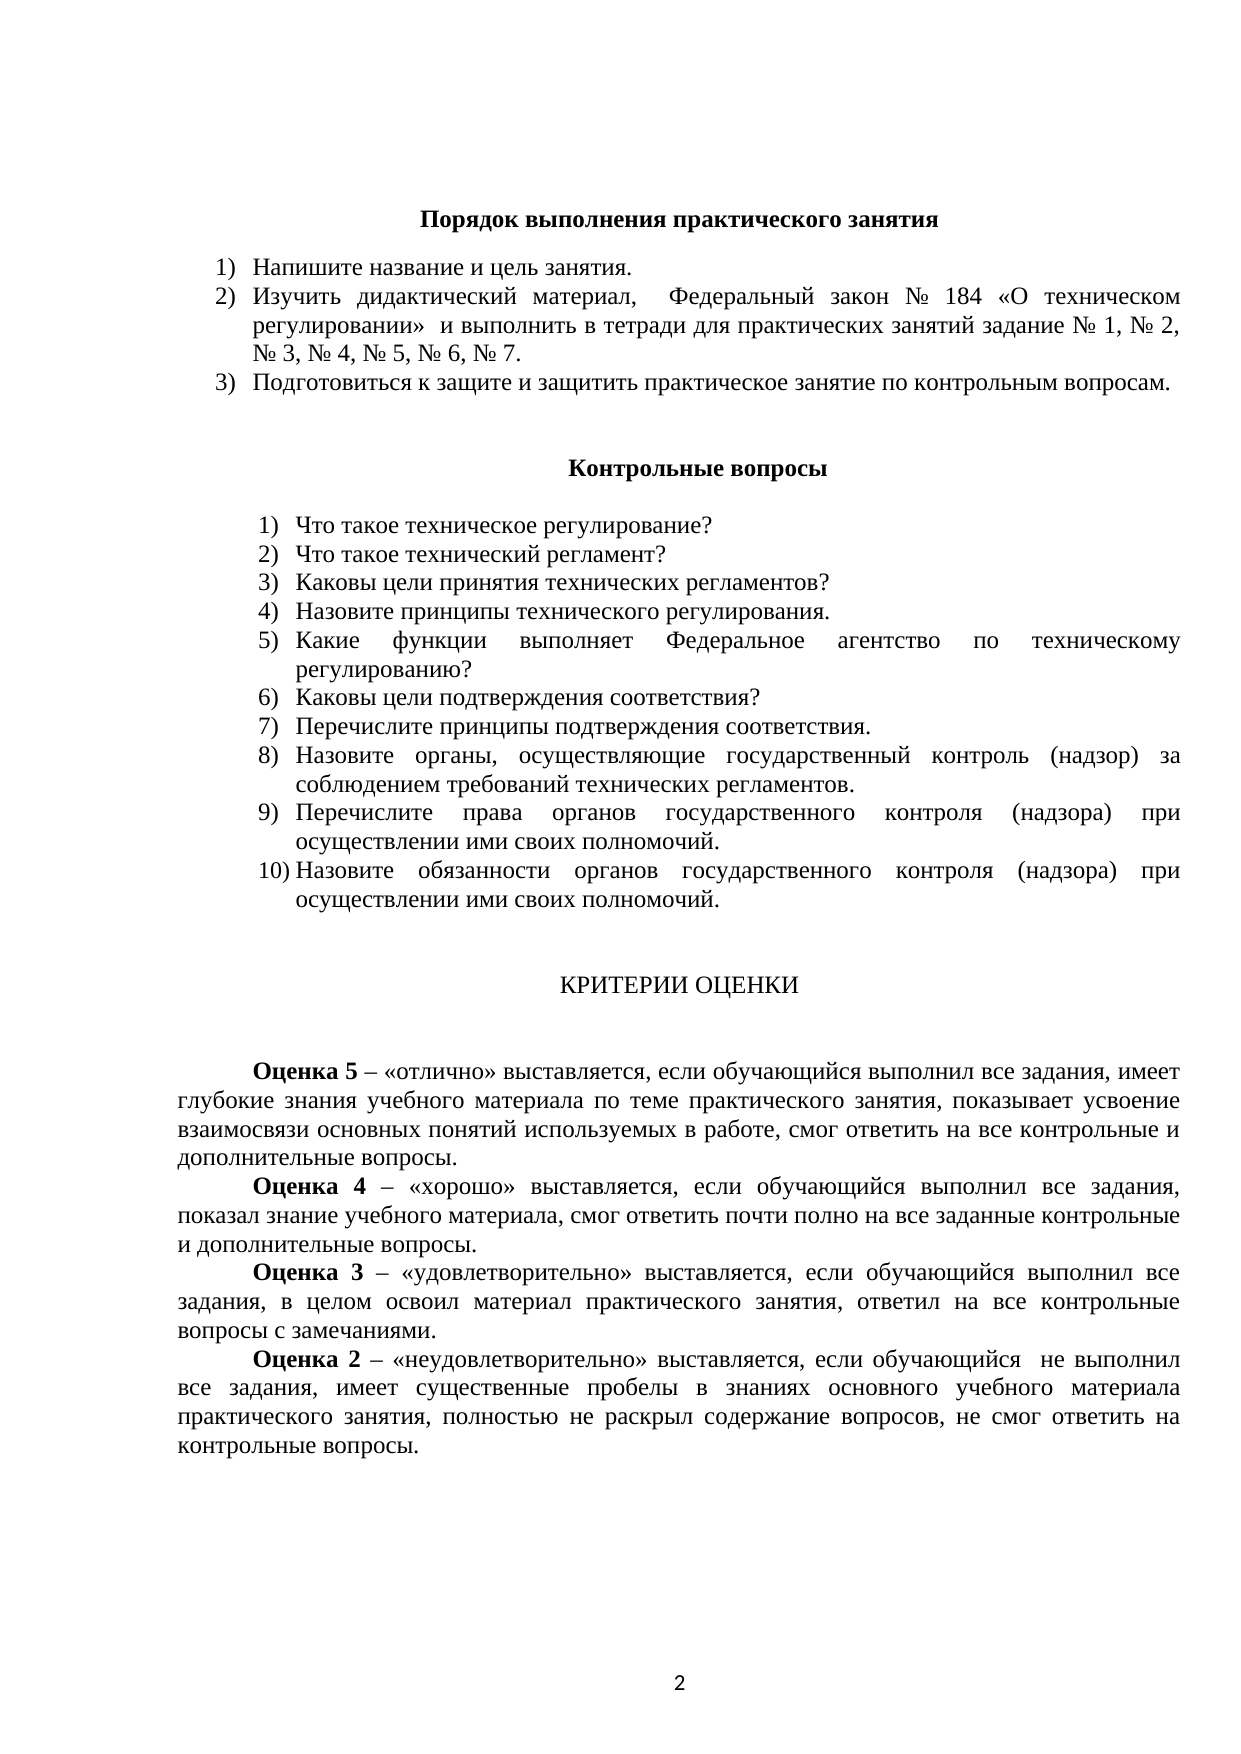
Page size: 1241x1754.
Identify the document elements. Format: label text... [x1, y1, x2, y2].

list Изучить дидактический материал, Федеральный закон № 184 «О техническом регулировании» и выполнить в тетради для практических занятий задание № 1, № 2, № 3, № 4, № 5, № 6, № 7. [215, 281, 1181, 367]
list Перечислите права органов государственного контроля (надзора) при осуществлении ими своих полномочий. [258, 797, 1181, 855]
list Подготовиться к защите и защитить практическое занятие по контрольным вопросам. [215, 367, 1181, 396]
text Оценка 2 – «неудовлетворительно» выставляется, если обучающийся не выполнил все задания, имеет существенные пробелы в знаниях основного учебного материала практического занятия, полностью не раскрыл содержание вопросов, не смог ответить на контрольные вопросы. [177, 1344, 1181, 1459]
text Оценка 4 – «хорошо» выставляется, если обучающийся выполнил все задания, показал знание учебного материала, смог ответить почти полно на все заданные контрольные и дополнительные вопросы. [177, 1171, 1181, 1257]
list Назовите обязанности органов государственного контроля (надзора) при осуществлении ими своих полномочий. [258, 855, 1181, 912]
list Назовите принципы технического регулирования. [258, 596, 1181, 625]
text КРИТЕРИИ ОЦЕНКИ [177, 970, 1181, 999]
list Каковы цели принятия технических регламентов? [258, 567, 1181, 596]
list Что такое техническое регулирование? [258, 510, 1181, 539]
list Перечислите принципы подтверждения соответствия. [258, 711, 1181, 740]
text Оценка 3 – «удовлетворительно» выставляется, если обучающийся выполнил все задания, в целом освоил материал практического занятия, ответил на все контрольные вопросы с замечаниями. [177, 1257, 1181, 1344]
list Контрольные вопросы [177, 453, 1181, 482]
text Порядок выполнения практического занятия [177, 204, 1181, 233]
list Что такое технический регламент? [258, 539, 1181, 567]
list Каковы цели подтверждения соответствия? [258, 682, 1181, 711]
list Какие функции выполняет Федеральное агентство по техническому регулированию? [258, 625, 1181, 682]
list Назовите органы, осуществляющие государственный контроль (надзор) за соблюдением требований технических регламентов. [258, 740, 1181, 797]
list Напишите название и цель занятия. [215, 252, 1181, 281]
text Оценка 5 – «отлично» выставляется, если обучающийся выполнил все задания, имеет глубокие знания учебного материала по теме практического занятия, показывает усвоение взаимосвязи основных понятий используемых в работе, смог ответить на все контрольные и дополнительные вопросы. [177, 1056, 1181, 1171]
